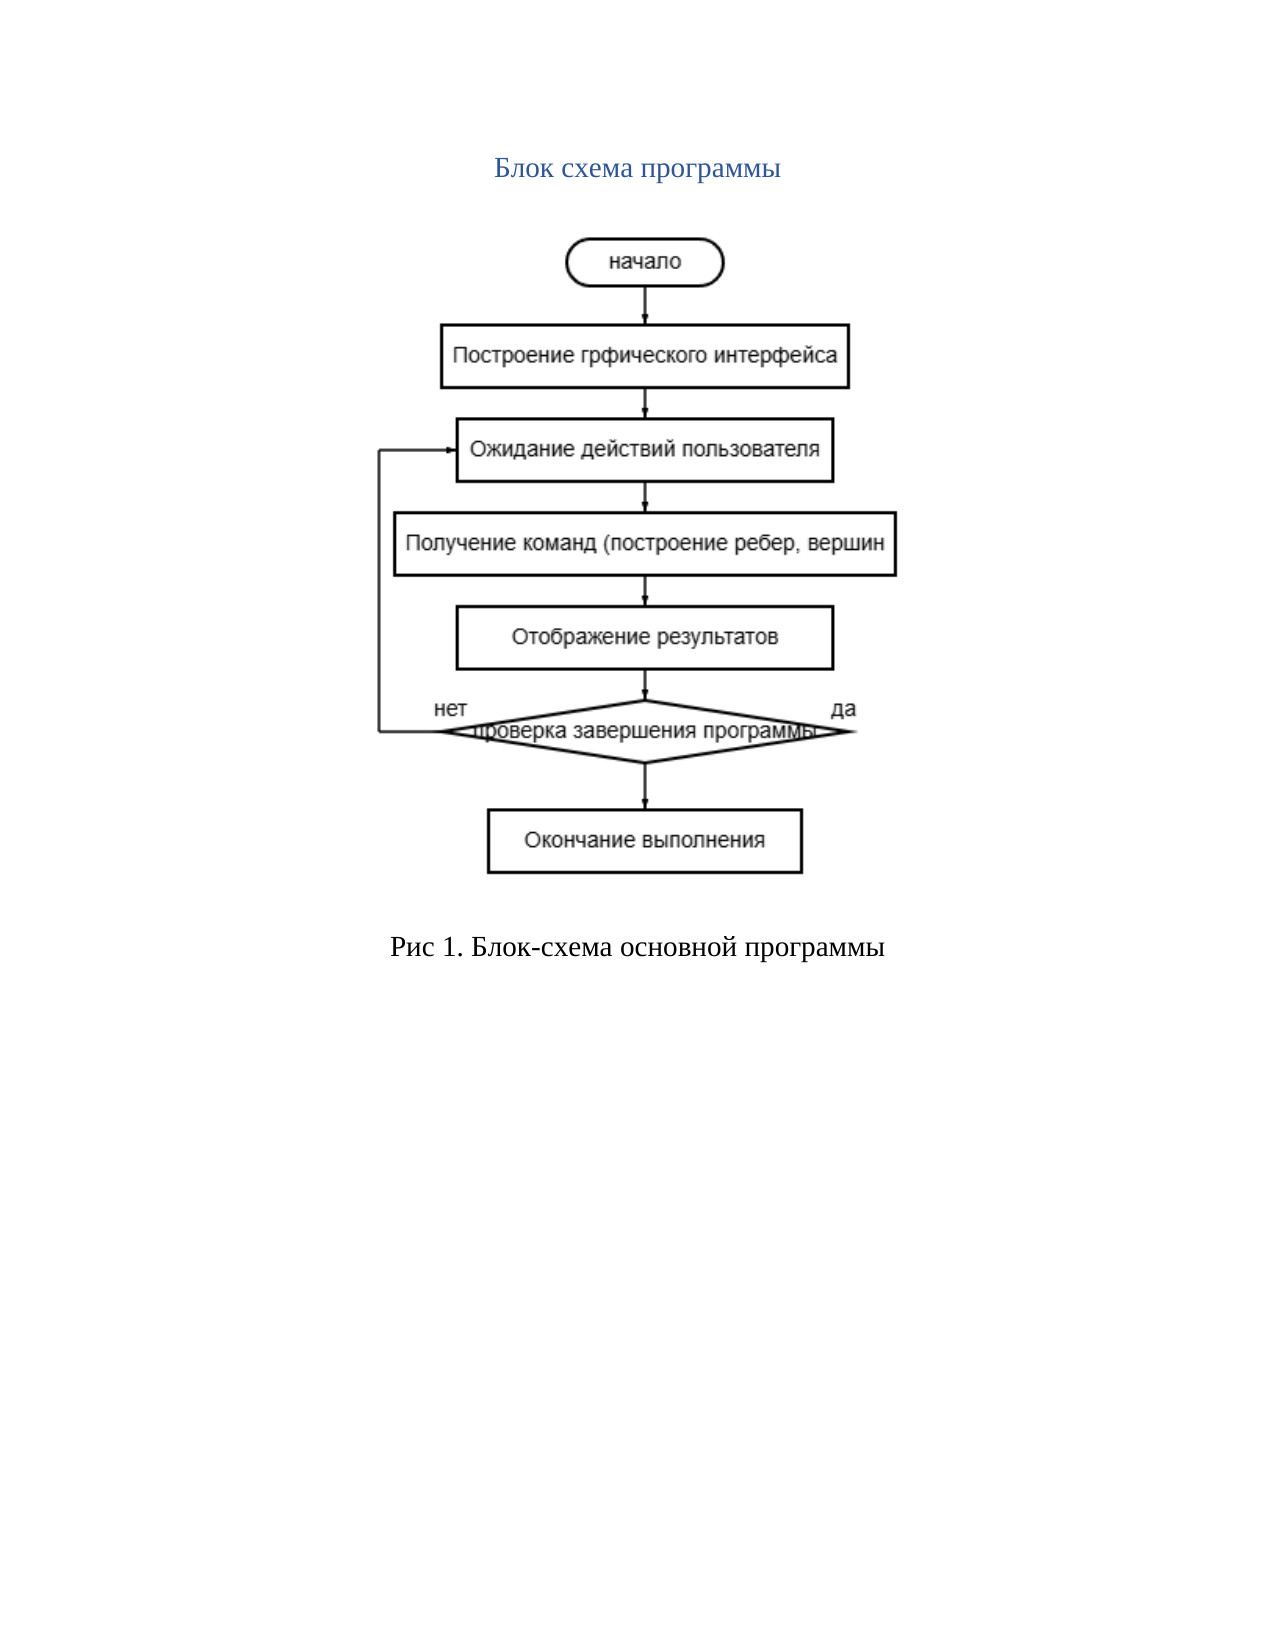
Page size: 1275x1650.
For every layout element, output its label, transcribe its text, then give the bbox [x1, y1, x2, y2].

subtitle Блок схема программы [150, 150, 1125, 183]
text Рис 1. Блок-схема основной программы [150, 929, 1125, 962]
picture [348, 208, 927, 904]
